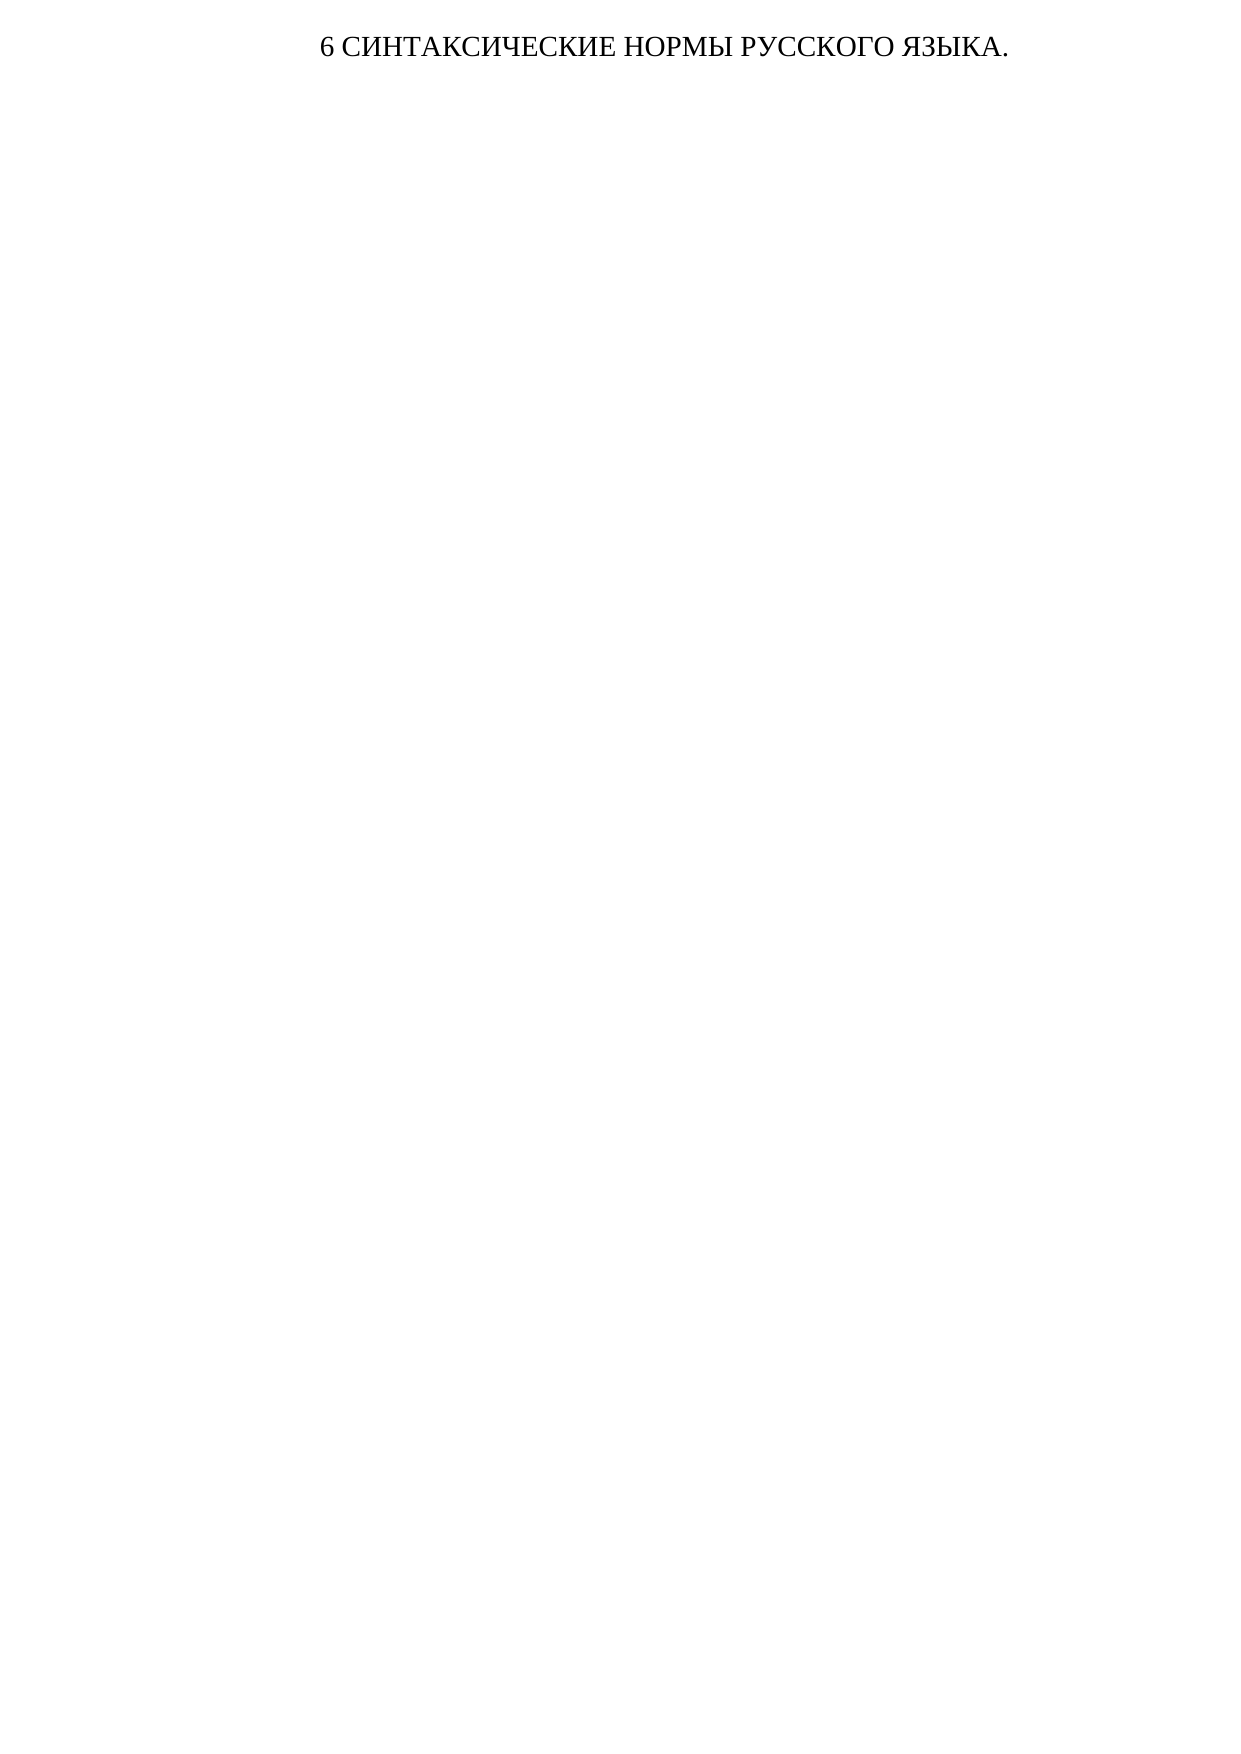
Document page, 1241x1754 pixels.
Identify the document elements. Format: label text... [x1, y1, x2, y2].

text Синтаксические нормы русского языка. [177, 29, 1152, 63]
